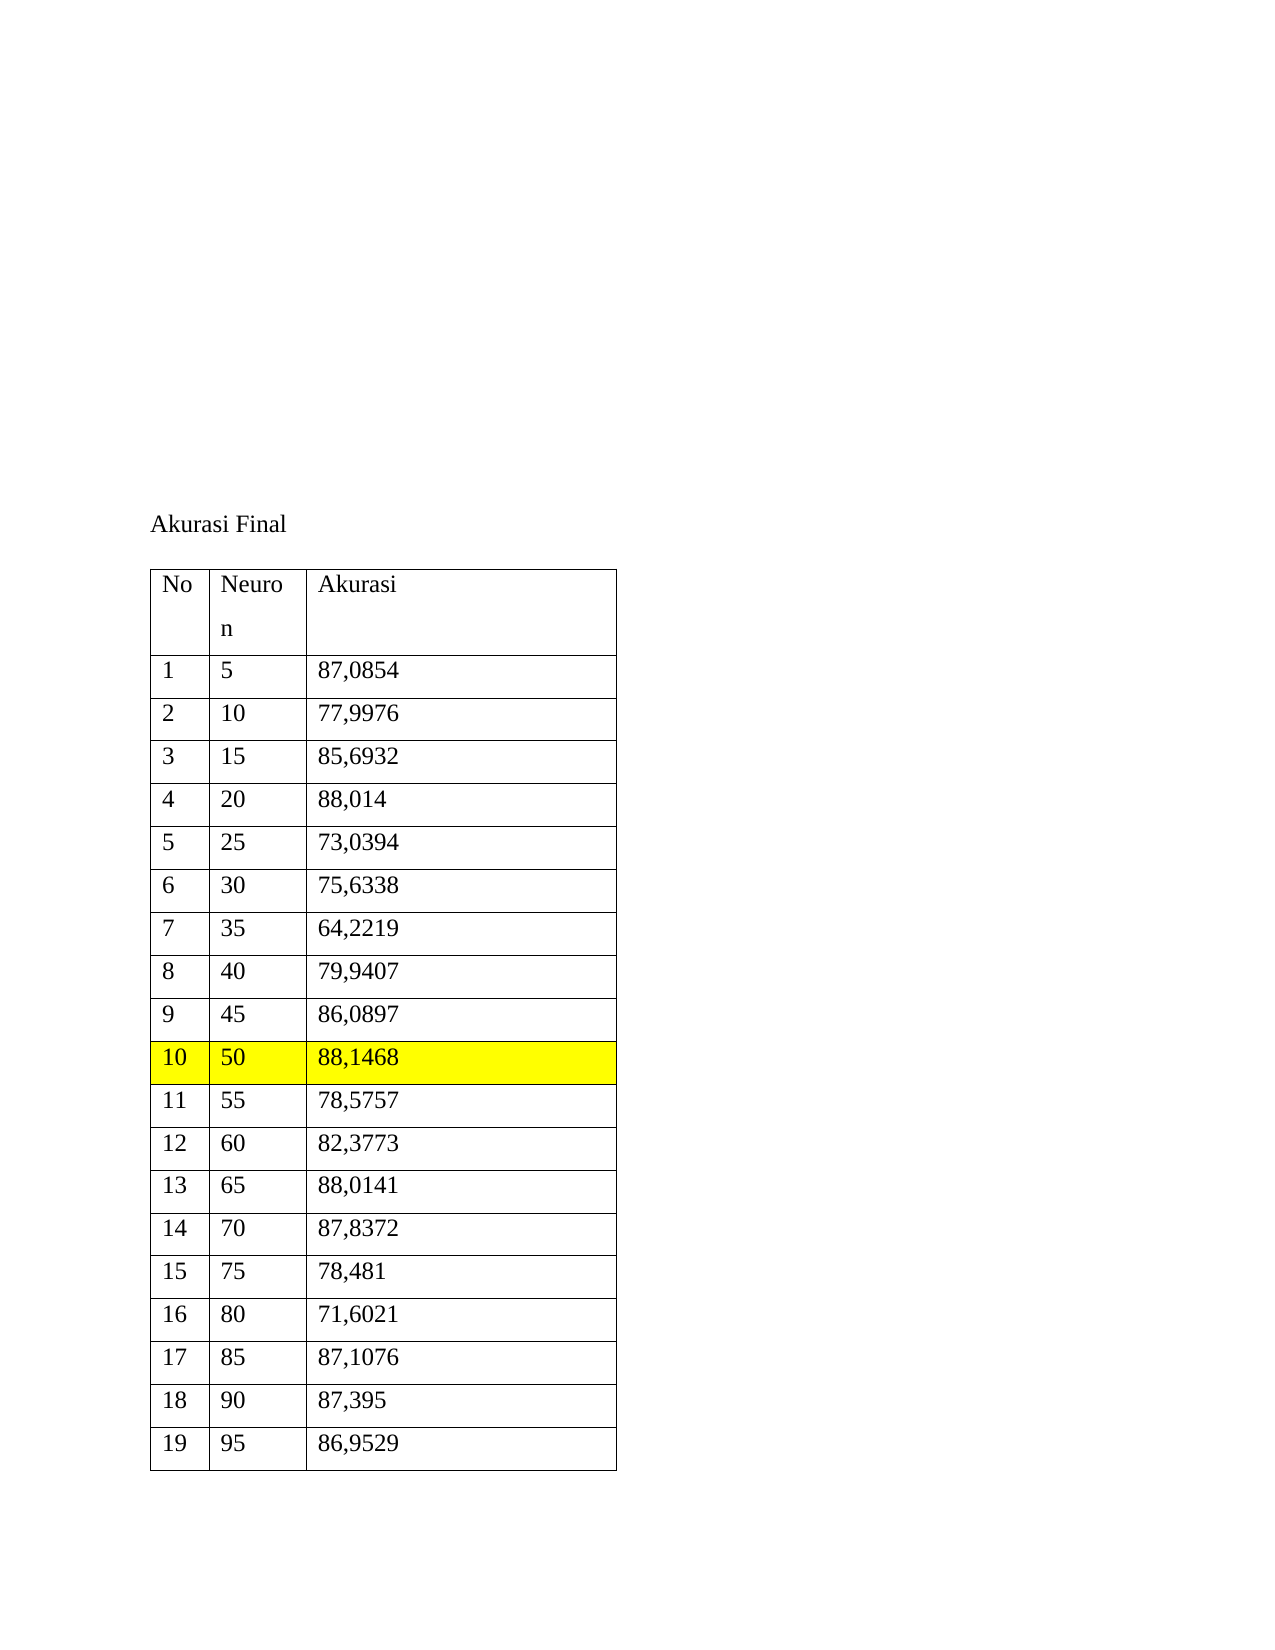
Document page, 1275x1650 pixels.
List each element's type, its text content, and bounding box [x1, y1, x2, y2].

table_cell 85 [210, 1342, 306, 1384]
table_cell 35 [210, 913, 306, 955]
table_cell 87,8372 [307, 1214, 616, 1255]
table_cell 6 [151, 870, 209, 912]
table_cell 15 [151, 1256, 209, 1298]
table_cell 4 [151, 784, 209, 826]
table_cell 5 [151, 827, 209, 869]
table_cell 75,6338 [307, 870, 616, 912]
table_header Neuron [210, 570, 306, 654]
table_cell 30 [210, 870, 306, 912]
table_cell 10 [151, 1042, 209, 1084]
table_cell 64,2219 [307, 913, 616, 955]
table_cell 14 [151, 1214, 209, 1255]
table_cell 5 [210, 656, 306, 697]
table_cell 50 [210, 1042, 306, 1084]
table_cell 13 [151, 1171, 209, 1212]
table_cell 78,5757 [307, 1085, 616, 1127]
table_cell 18 [151, 1385, 209, 1427]
table_cell 73,0394 [307, 827, 616, 869]
table_cell 2 [151, 699, 209, 740]
table_cell 9 [151, 999, 209, 1041]
table_cell 86,9529 [307, 1428, 616, 1470]
table_cell 88,0141 [307, 1171, 616, 1212]
table_cell 65 [210, 1171, 306, 1212]
table_cell 80 [210, 1299, 306, 1341]
table_cell 77,9976 [307, 699, 616, 740]
table_cell 70 [210, 1214, 306, 1255]
table_cell 3 [151, 741, 209, 783]
table_cell 78,481 [307, 1256, 616, 1298]
table_cell 60 [210, 1128, 306, 1169]
table_cell 79,9407 [307, 956, 616, 998]
table_header Akurasi [307, 570, 616, 654]
table_cell 12 [151, 1128, 209, 1169]
table_cell 25 [210, 827, 306, 869]
table_cell 10 [210, 699, 306, 740]
table_header No [151, 570, 209, 654]
table_cell 45 [210, 999, 306, 1041]
table_cell 20 [210, 784, 306, 826]
table_cell 16 [151, 1299, 209, 1341]
table_cell 95 [210, 1428, 306, 1470]
table_cell 11 [151, 1085, 209, 1127]
text Akurasi Final [150, 509, 1125, 537]
table_cell 55 [210, 1085, 306, 1127]
table_cell 1 [151, 656, 209, 697]
table_cell 85,6932 [307, 741, 616, 783]
table_cell 88,1468 [307, 1042, 616, 1084]
table_cell 71,6021 [307, 1299, 616, 1341]
table_cell 90 [210, 1385, 306, 1427]
table_cell 87,395 [307, 1385, 616, 1427]
table_cell 40 [210, 956, 306, 998]
table_cell 88,014 [307, 784, 616, 826]
table_cell 15 [210, 741, 306, 783]
table_cell 7 [151, 913, 209, 955]
table_cell 75 [210, 1256, 306, 1298]
table_cell 19 [151, 1428, 209, 1470]
table_cell 87,0854 [307, 656, 616, 697]
table_cell 86,0897 [307, 999, 616, 1041]
table_cell 8 [151, 956, 209, 998]
table_cell 82,3773 [307, 1128, 616, 1169]
table_cell 87,1076 [307, 1342, 616, 1384]
table_cell 17 [151, 1342, 209, 1384]
